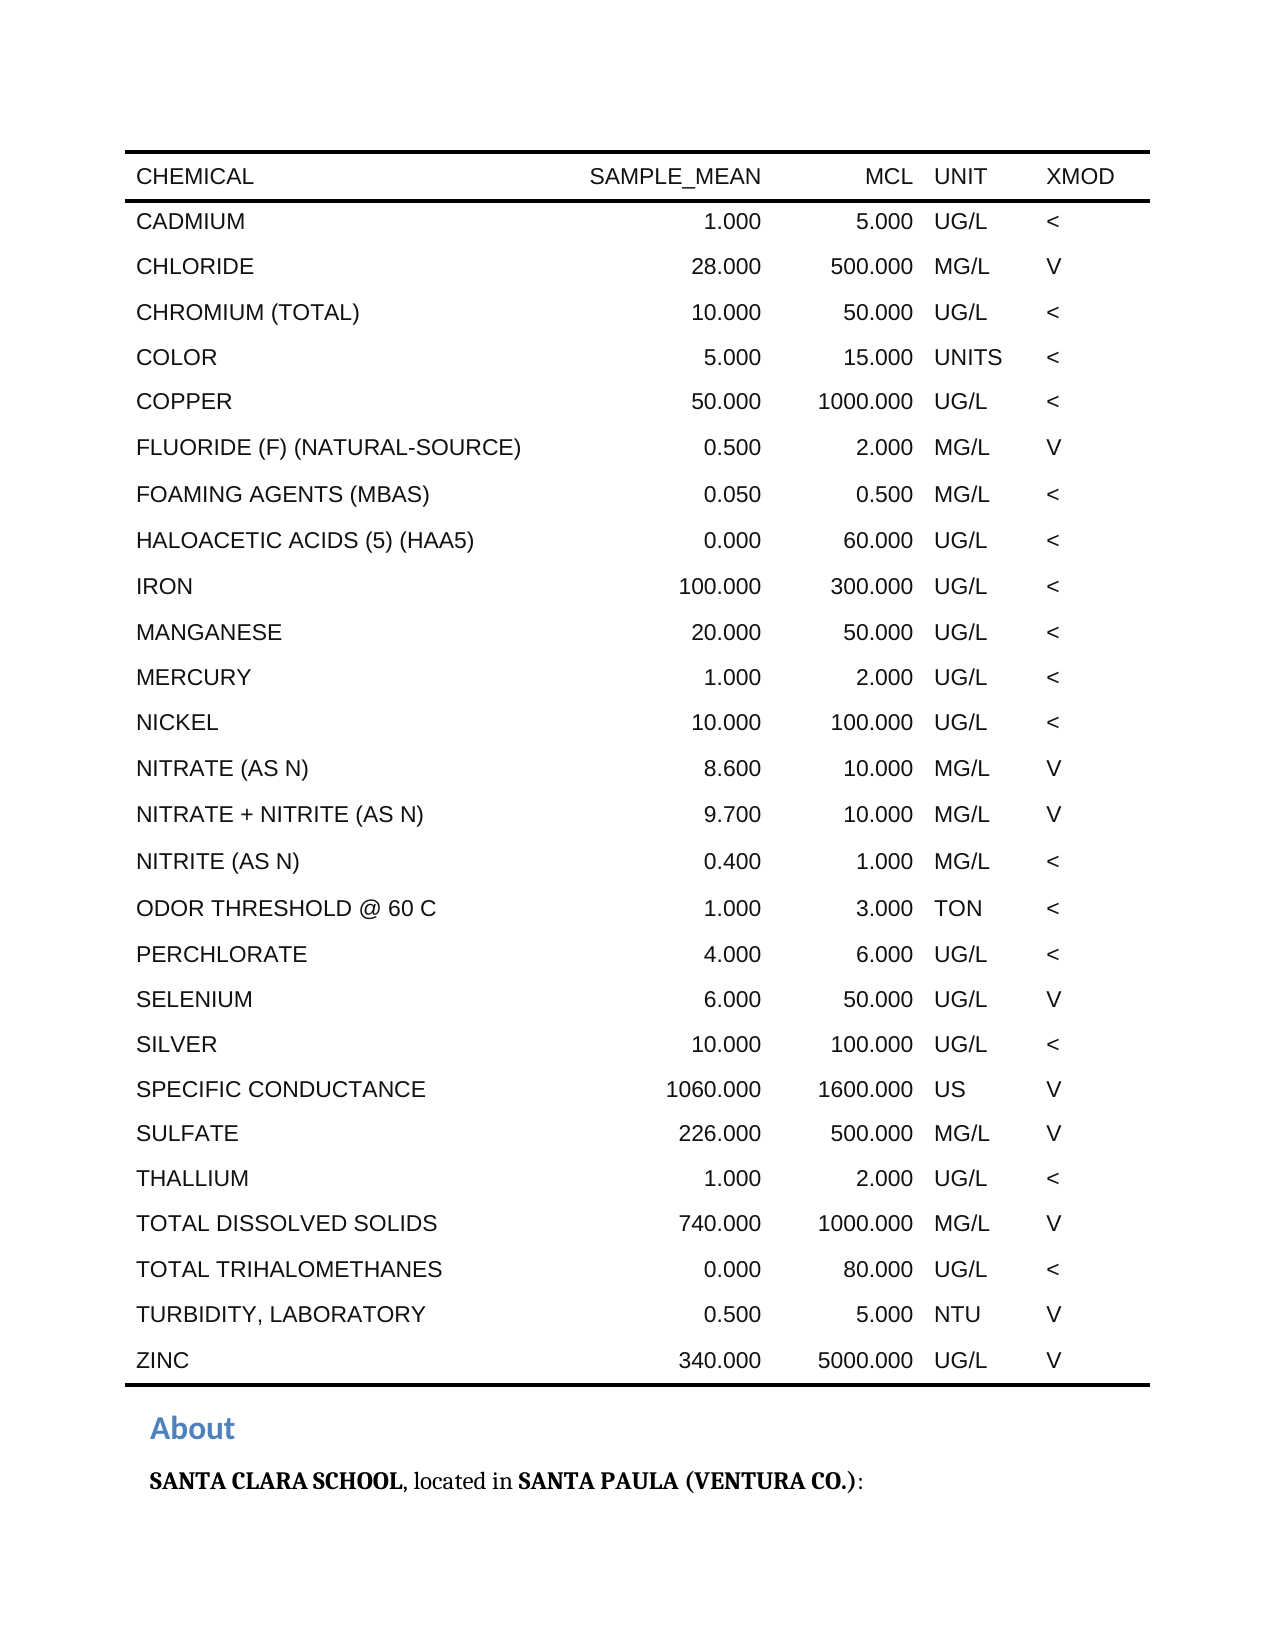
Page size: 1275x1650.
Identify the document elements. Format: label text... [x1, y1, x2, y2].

table_cell 0.500 [559, 424, 771, 471]
table_cell HALOACETIC ACIDS (5) (HAA5) [125, 517, 559, 564]
table_cell 1.000 [559, 203, 771, 244]
table_cell UG/L [924, 1156, 1036, 1201]
table_cell TOTAL DISSOLVED SOLIDS [125, 1201, 559, 1246]
table_cell UNITS [924, 336, 1036, 379]
table_cell < [1036, 336, 1149, 379]
table_cell < [1036, 931, 1149, 977]
table_cell TON [924, 884, 1036, 931]
table_cell 1.000 [559, 1156, 771, 1201]
table_cell 1000.000 [771, 379, 923, 424]
table_cell < [1036, 564, 1149, 609]
table_cell MG/L [924, 1111, 1036, 1156]
table_cell 0.000 [559, 517, 771, 564]
subtitle About [150, 1407, 1125, 1448]
table_cell UG/L [924, 609, 1036, 654]
table_cell ODOR THRESHOLD @ 60 C [125, 884, 559, 931]
table_cell UG/L [924, 700, 1036, 745]
table_cell MG/L [924, 791, 1036, 838]
table_cell 10.000 [559, 289, 771, 336]
table_cell < [1036, 609, 1149, 654]
table_cell < [1036, 1156, 1149, 1201]
table_cell 10.000 [771, 745, 923, 791]
table_cell MG/L [924, 244, 1036, 289]
table_cell CHLORIDE [125, 244, 559, 289]
table_cell < [1036, 1246, 1149, 1291]
table_cell V [1036, 1291, 1149, 1337]
table_cell 5000.000 [771, 1337, 923, 1382]
table_cell TOTAL TRIHALOMETHANES [125, 1246, 559, 1291]
text SANTA CLARA SCHOOL, located in SANTA PAULA (VENTURA CO.): [150, 1467, 1125, 1496]
table_cell 0.500 [771, 471, 923, 517]
table_cell 2.000 [771, 424, 923, 471]
table_cell NTU [924, 1291, 1036, 1337]
table_cell 100.000 [771, 1022, 923, 1067]
table_cell 20.000 [559, 609, 771, 654]
table_header CHEMICAL [125, 154, 559, 198]
table_cell NICKEL [125, 700, 559, 745]
table_cell UG/L [924, 289, 1036, 336]
table_cell < [1036, 654, 1149, 699]
table_cell THALLIUM [125, 1156, 559, 1201]
table_cell 80.000 [771, 1246, 923, 1291]
table_cell CADMIUM [125, 203, 559, 244]
table_cell 5.000 [771, 1291, 923, 1337]
table_cell UG/L [924, 517, 1036, 564]
table_cell < [1036, 517, 1149, 564]
table_cell 740.000 [559, 1201, 771, 1246]
table_cell 226.000 [559, 1111, 771, 1156]
table_cell MANGANESE [125, 609, 559, 654]
table_cell 1000.000 [771, 1201, 923, 1246]
table_cell 50.000 [771, 977, 923, 1022]
table_cell 6.000 [771, 931, 923, 977]
table_cell 3.000 [771, 884, 923, 931]
table_cell 2.000 [771, 1156, 923, 1201]
table_cell 5.000 [771, 203, 923, 244]
table_cell < [1036, 1022, 1149, 1067]
table_cell 10.000 [559, 700, 771, 745]
table_cell US [924, 1067, 1036, 1111]
table_cell 1.000 [559, 884, 771, 931]
table_cell 340.000 [559, 1337, 771, 1382]
table_cell 28.000 [559, 244, 771, 289]
table_cell MG/L [924, 745, 1036, 791]
table_cell UG/L [924, 977, 1036, 1022]
table_cell V [1036, 791, 1149, 838]
table_cell V [1036, 424, 1149, 471]
table_cell UG/L [924, 931, 1036, 977]
table_cell 1.000 [559, 654, 771, 699]
table_cell 50.000 [771, 289, 923, 336]
table_cell CHROMIUM (TOTAL) [125, 289, 559, 336]
table_cell 300.000 [771, 564, 923, 609]
table_cell UG/L [924, 1246, 1036, 1291]
table_cell 2.000 [771, 654, 923, 699]
table_cell < [1036, 838, 1149, 884]
table_cell SPECIFIC CONDUCTANCE [125, 1067, 559, 1111]
table_header SAMPLE_MEAN [559, 154, 771, 198]
table_cell 4.000 [559, 931, 771, 977]
table_cell MG/L [924, 838, 1036, 884]
table_cell 6.000 [559, 977, 771, 1022]
table_cell 9.700 [559, 791, 771, 838]
table_cell NITRATE (AS N) [125, 745, 559, 791]
table_cell COLOR [125, 336, 559, 379]
table_cell UG/L [924, 379, 1036, 424]
table_header MCL [771, 154, 923, 198]
table_cell SILVER [125, 1022, 559, 1067]
table_cell < [1036, 289, 1149, 336]
table_cell ZINC [125, 1337, 559, 1382]
table_cell 8.600 [559, 745, 771, 791]
table_cell 50.000 [559, 379, 771, 424]
table_cell < [1036, 379, 1149, 424]
table_cell 1.000 [771, 838, 923, 884]
table_cell 15.000 [771, 336, 923, 379]
table_cell UG/L [924, 564, 1036, 609]
table_cell MERCURY [125, 654, 559, 699]
table_cell < [1036, 471, 1149, 517]
table_cell MG/L [924, 1201, 1036, 1246]
table_cell UG/L [924, 203, 1036, 244]
table_cell V [1036, 977, 1149, 1022]
table_cell 1600.000 [771, 1067, 923, 1111]
table_header XMOD [1036, 154, 1149, 198]
table_cell 0.400 [559, 838, 771, 884]
table_cell FLUORIDE (F) (NATURAL-SOURCE) [125, 424, 559, 471]
table_cell < [1036, 203, 1149, 244]
table_cell NITRATE + NITRITE (AS N) [125, 791, 559, 838]
table_cell 100.000 [771, 700, 923, 745]
table_cell TURBIDITY, LABORATORY [125, 1291, 559, 1337]
table_cell FOAMING AGENTS (MBAS) [125, 471, 559, 517]
table_cell PERCHLORATE [125, 931, 559, 977]
table_cell UG/L [924, 1022, 1036, 1067]
table_header UNIT [924, 154, 1036, 198]
table_cell 10.000 [559, 1022, 771, 1067]
table_cell 10.000 [771, 791, 923, 838]
table_cell 0.050 [559, 471, 771, 517]
table_cell UG/L [924, 1337, 1036, 1382]
table_cell 500.000 [771, 244, 923, 289]
table_cell < [1036, 700, 1149, 745]
table_cell 1060.000 [559, 1067, 771, 1111]
table_cell UG/L [924, 654, 1036, 699]
table_cell V [1036, 1067, 1149, 1111]
table_cell V [1036, 1111, 1149, 1156]
table_cell MG/L [924, 471, 1036, 517]
table_cell V [1036, 745, 1149, 791]
table_cell V [1036, 1337, 1149, 1382]
table_cell IRON [125, 564, 559, 609]
table_cell 50.000 [771, 609, 923, 654]
table_cell NITRITE (AS N) [125, 838, 559, 884]
table_cell SULFATE [125, 1111, 559, 1156]
table_cell 5.000 [559, 336, 771, 379]
table_cell 60.000 [771, 517, 923, 564]
table_cell MG/L [924, 424, 1036, 471]
table_cell V [1036, 244, 1149, 289]
table_cell < [1036, 884, 1149, 931]
table_cell COPPER [125, 379, 559, 424]
table_cell 0.500 [559, 1291, 771, 1337]
table_cell 0.000 [559, 1246, 771, 1291]
table_cell 500.000 [771, 1111, 923, 1156]
table_cell 100.000 [559, 564, 771, 609]
table_cell SELENIUM [125, 977, 559, 1022]
table_cell V [1036, 1201, 1149, 1246]
